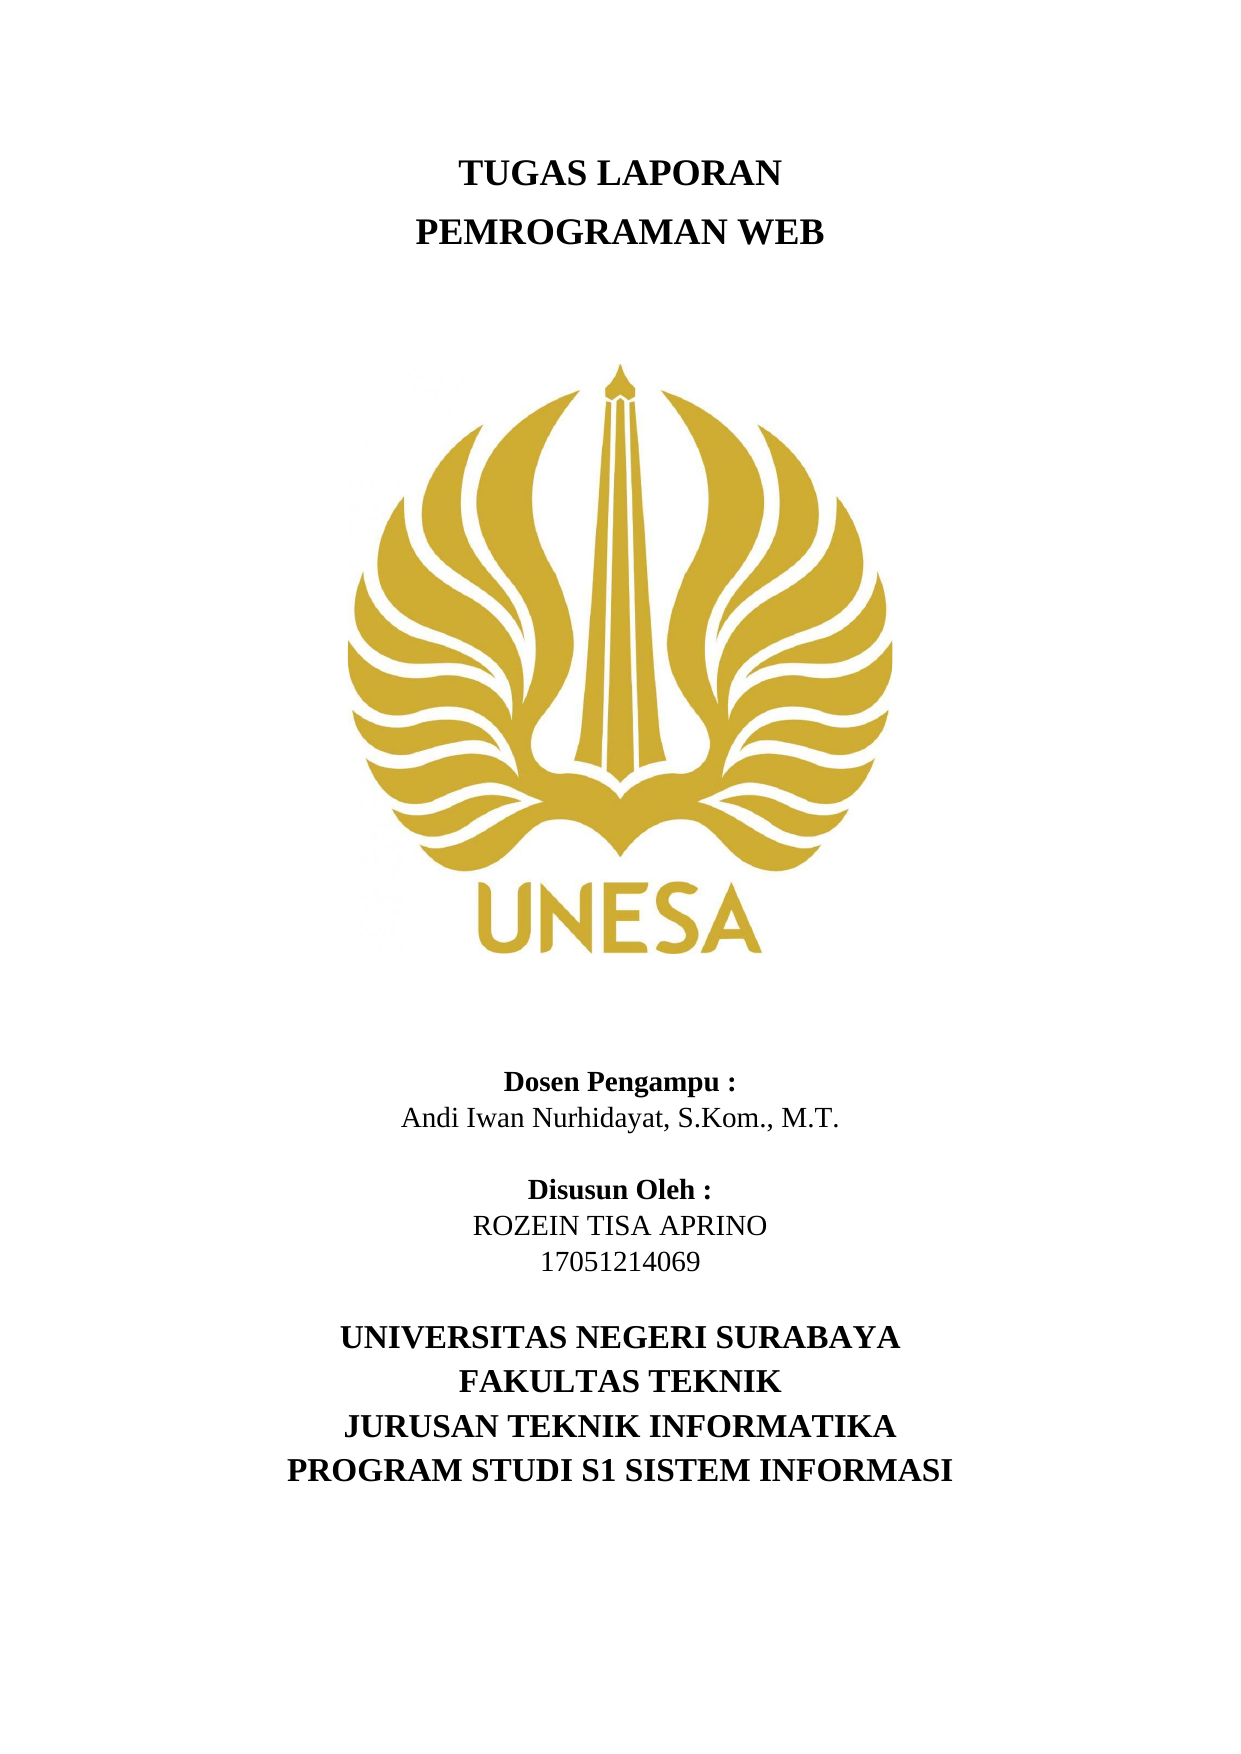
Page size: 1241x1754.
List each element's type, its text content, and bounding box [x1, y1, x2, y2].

text UNIVERSITAS NEGERI SURABAYA [150, 1317, 1090, 1355]
text 17051214069 [150, 1244, 1090, 1278]
text JURUSAN TEKNIK INFORMATIKA [150, 1406, 1090, 1444]
text PROGRAM STUDI S1 SISTEM INFORMASI [150, 1451, 1090, 1489]
text FAKULTAS TEKNIK [150, 1361, 1090, 1400]
text TUGAS LAPORAN [150, 150, 1090, 193]
text ROZEIN TISA APRINO [150, 1208, 1090, 1242]
text Dosen Pengampu : [150, 1064, 1090, 1097]
text Disusun Oleh : [150, 1172, 1090, 1206]
text PEMROGRAMAN WEB [150, 209, 1090, 252]
picture [347, 364, 893, 954]
text Andi Iwan Nurhidayat, S.Kom., M.T. [150, 1100, 1090, 1133]
